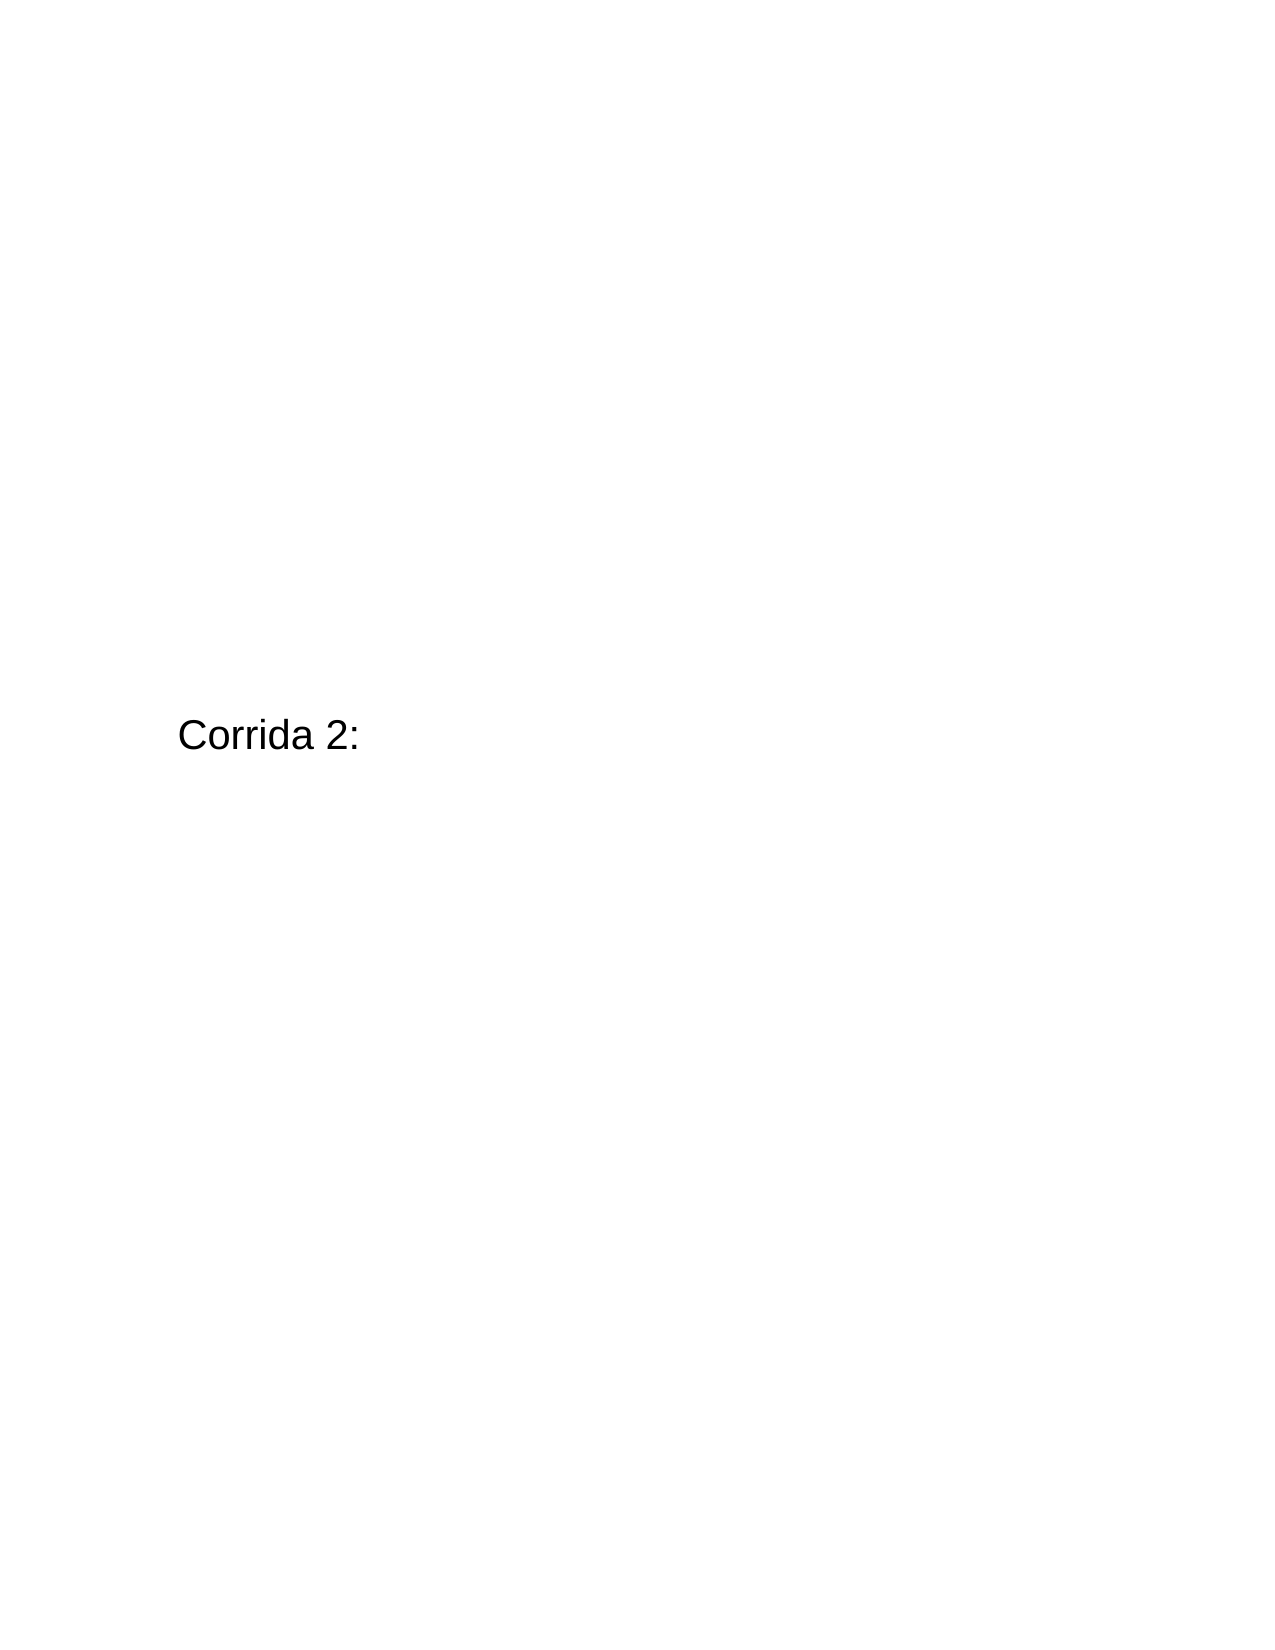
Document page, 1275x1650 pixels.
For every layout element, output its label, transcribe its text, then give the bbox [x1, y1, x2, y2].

text Corrida 2: [177, 710, 1098, 758]
